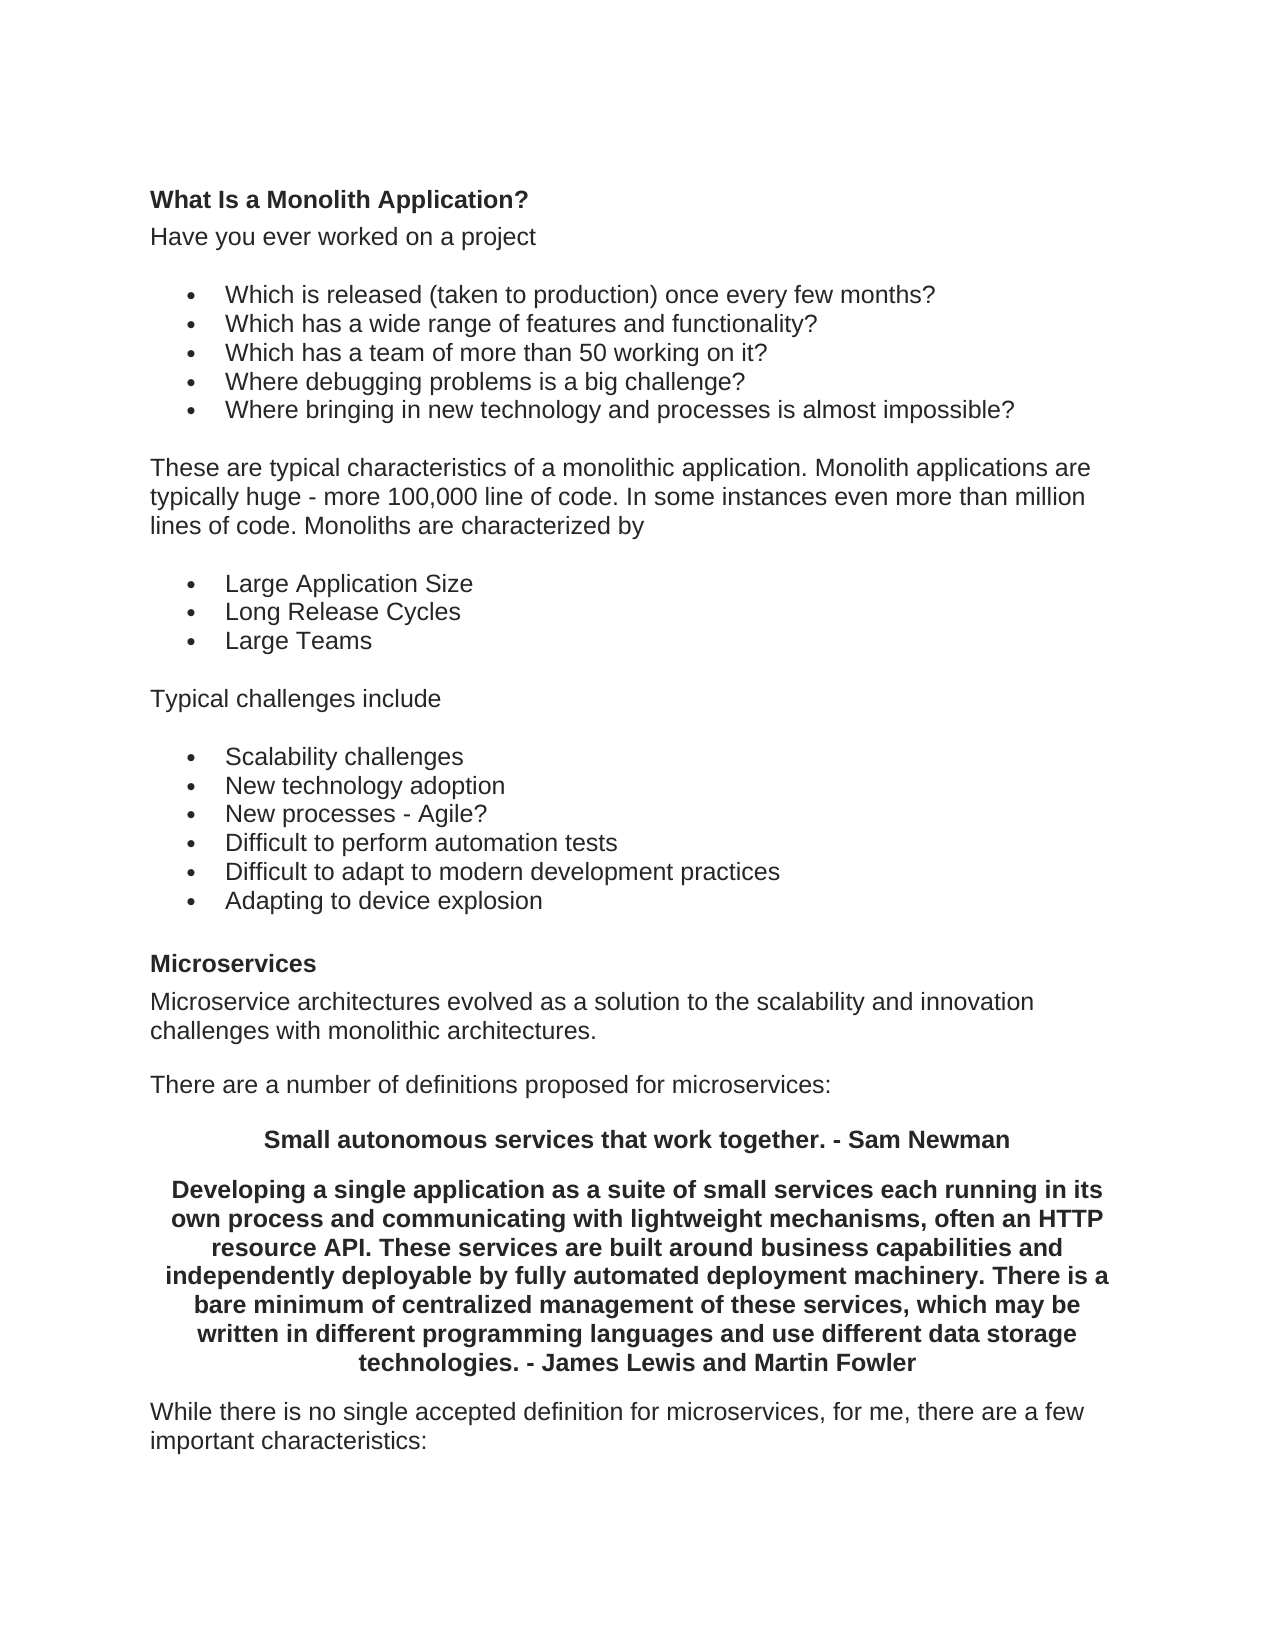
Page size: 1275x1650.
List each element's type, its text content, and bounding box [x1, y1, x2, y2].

text Have you ever worked on a project [150, 222, 1125, 251]
text Small autonomous services that work together. - Sam Newman [150, 1125, 1125, 1154]
list New processes - Agile? [187, 799, 1125, 828]
text There are a number of definitions proposed for microservices: [150, 1071, 1125, 1099]
text Developing a single application as a suite of small services each running in its own process and communicating with lightweight mechanisms, often an HTTP resource API. These services are built around business capabilities and independently deployable by fully automated deployment machinery. There is a bare minimum of centralized management of these services, which may be written in different programming languages and use different data storage technologies. - James Lewis and Martin Fowler [150, 1175, 1125, 1376]
text While there is no single accepted definition for microservices, for me, there are a few important characteristics: [150, 1397, 1125, 1454]
list Which is released (taken to production) once every few months? [187, 280, 1125, 309]
text Typical challenges include [150, 684, 1125, 713]
list Difficult to perform automation tests [187, 828, 1125, 857]
list Where debugging problems is a big challenge? [187, 367, 1125, 395]
list Large Teams [187, 626, 1125, 655]
text Microservices [150, 949, 1125, 978]
text Microservice architectures evolved as a solution to the scalability and innovation challenges with monolithic architectures. [150, 987, 1125, 1044]
text What Is a Monolith Application? [150, 185, 1125, 214]
list Where bringing in new technology and processes is almost impossible? [187, 395, 1125, 424]
list Long Release Cycles [187, 597, 1125, 626]
list Adapting to device explosion [187, 886, 1125, 914]
list Which has a wide range of features and functionality? [187, 309, 1125, 338]
list Difficult to adapt to modern development practices [187, 857, 1125, 886]
text These are typical characteristics of a monolithic application. Monolith applications are typically huge - more 100,000 line of code. In some instances even more than million lines of code. Monoliths are characterized by [150, 453, 1125, 539]
list Large Application Size [187, 569, 1125, 597]
list New technology adoption [187, 771, 1125, 799]
list Which has a team of more than 50 working on it? [187, 338, 1125, 367]
list Scalability challenges [187, 742, 1125, 771]
